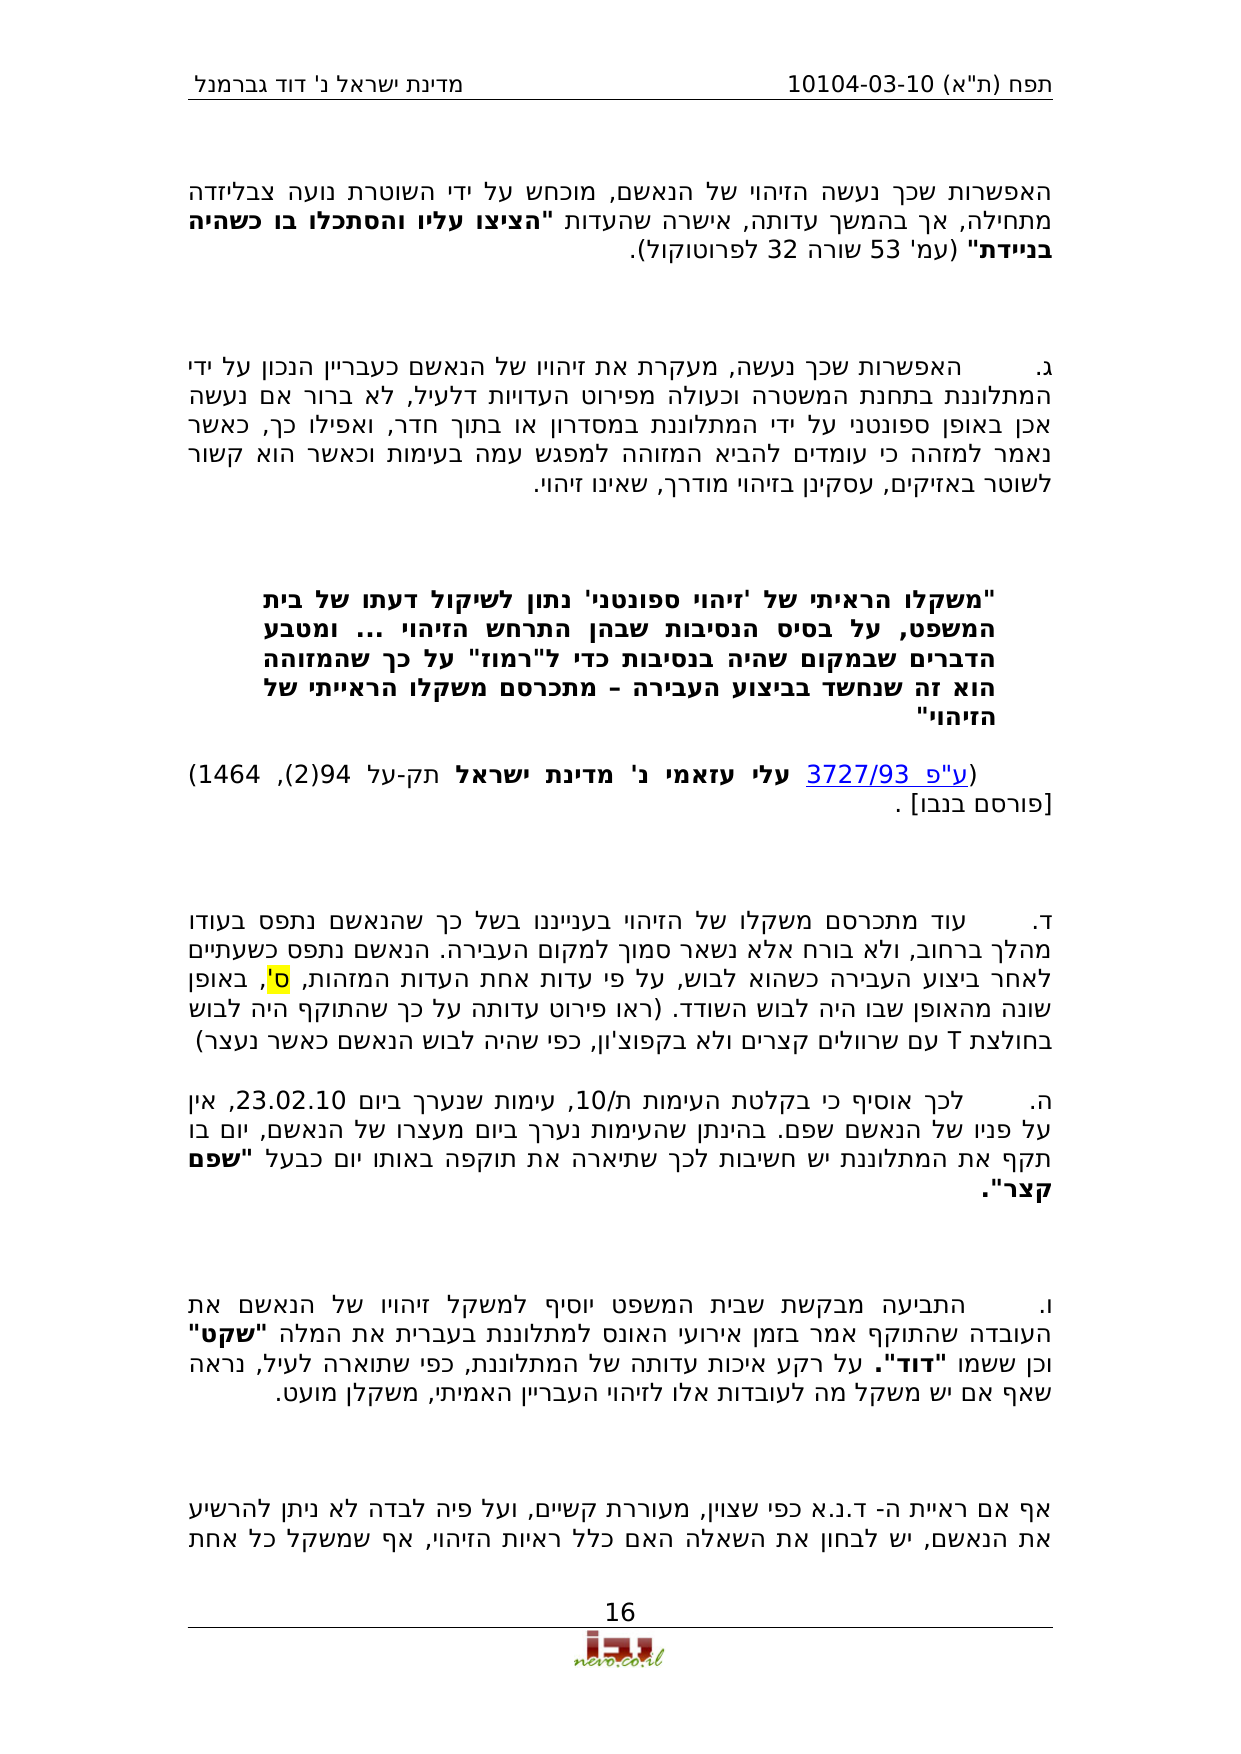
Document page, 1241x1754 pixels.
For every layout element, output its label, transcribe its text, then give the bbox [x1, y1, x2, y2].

text (ע"פ 3727/93 עלי עזאמי נ' מדינת ישראל תק-על 94(2), 1464) [פורסם בנבו] . [187, 761, 1053, 819]
text "משקלו הראיתי של 'זיהוי ספונטני' נתון לשיקול דעתו של בית המשפט, על בסיס הנסיבות שבהן התרחש הזיהוי ... ומטבע הדברים שבמקום שהיה בנסיבות כדי ל"רמוז" על כך שהמזוהה הוא זה שנחשד בביצוע העבירה – מתכרסם משקלו הראייתי של הזיהוי" [262, 586, 996, 731]
text ד. עוד מתכרסם משקלו של הזיהוי בענייננו בשל כך שהנאשם נתפס בעודו מהלך ברחוב, ולא בורח אלא נשאר סמוך למקום העבירה. הנאשם נתפס כשעתיים לאחר ביצוע העבירה כשהוא לבוש, על פי עדות אחת העדות המזהות, ס', באופן שונה מהאופן שבו היה לבוש השודד. (ראו פירוט עדותה על כך שהתוקף היה לבוש בחולצת T עם שרוולים קצרים ולא בקפוצ'ון, כפי שהיה לבוש הנאשם כאשר נעצר) [187, 906, 1053, 1057]
text ג. האפשרות שכך נעשה, מעקרת את זיהויו של הנאשם כעבריין הנכון על ידי המתלוננת בתחנת המשטרה וכעולה מפירוט העדויות דלעיל, לא ברור אם נעשה אכן באופן ספונטני על ידי המתלוננת במסדרון או בתוך חדר, ואפילו כך, כאשר נאמר למזהה כי עומדים להביא המזוהה למפגש עמה בעימות וכאשר הוא קשור לשוטר באזיקים, עסקינן בזיהוי מודרך, שאינו זיהוי. [187, 352, 1053, 498]
text האפשרות שכך נעשה הזיהוי של הנאשם, מוכחש על ידי השוטרת נועה צבליזדה מתחילה, אך בהמשך עדותה, אישרה שהעדות "הציצו עליו והסתכלו בו כשהיה בניידת" (עמ' 53 שורה 32 לפרוטוקול). [187, 177, 1053, 265]
text ו. התביעה מבקשת שבית המשפט יוסיף למשקל זיהויו של הנאשם את העובדה שהתוקף אמר בזמן אירועי האונס למתלוננת בעברית את המלה "שקט" וכן ששמו "דוד". על רקע איכות עדותה של המתלוננת, כפי שתוארה לעיל, נראה שאף אם יש משקל מה לעובדות אלו לזיהוי העבריין האמיתי, משקלן מועט. [187, 1290, 1053, 1407]
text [187, 1494, 1053, 1553]
picture [574, 1630, 666, 1668]
text ה. לכך אוסיף כי בקלטת העימות ת/10, עימות שנערך ביום 23.02.10, אין על פניו של הנאשם שפם. בהינתן שהעימות נערך ביום מעצרו של הנאשם, יום בו תקף את המתלוננת יש חשיבות לכך שתיארה את תוקפה באותו יום כבעל "שפם קצר". [187, 1086, 1053, 1203]
